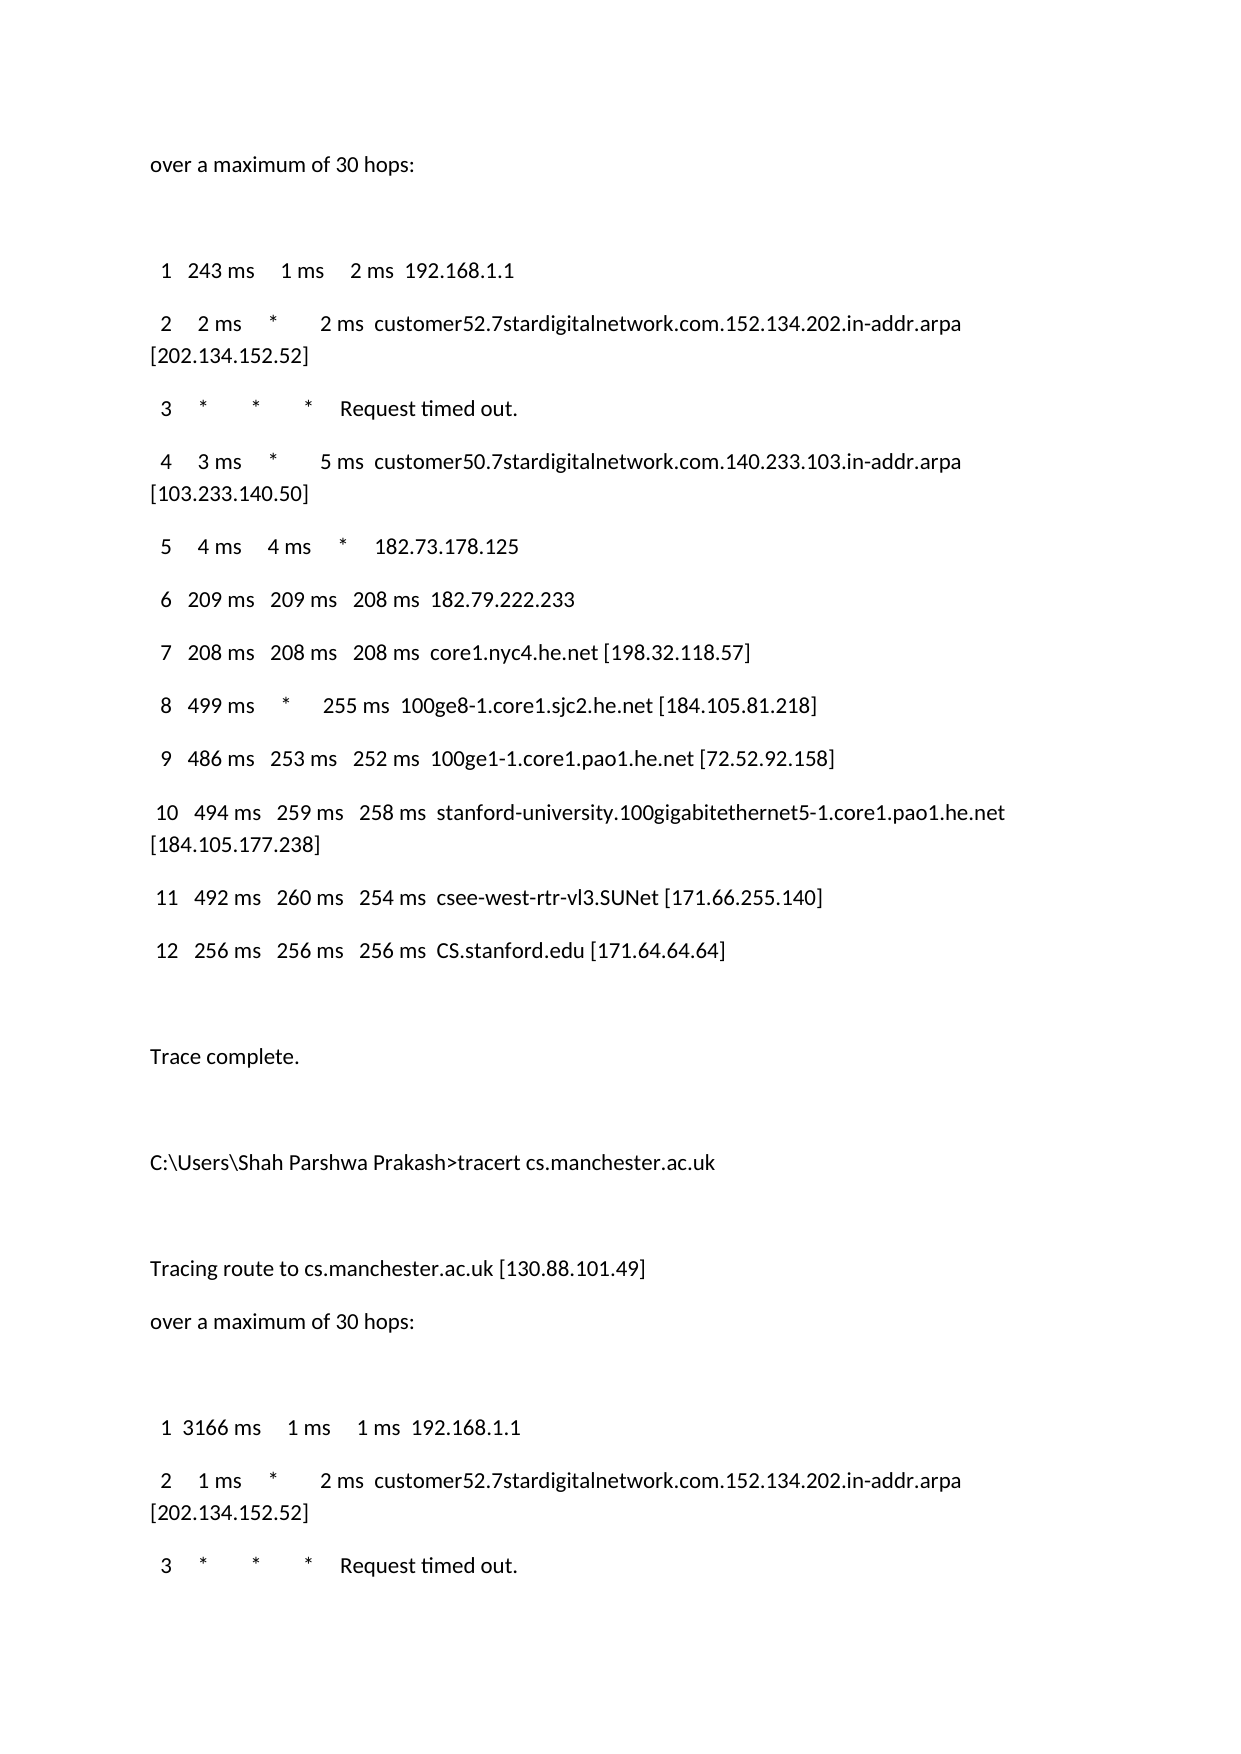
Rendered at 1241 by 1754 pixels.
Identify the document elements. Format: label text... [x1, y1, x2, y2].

text 1 243 ms 1 ms 2 ms 192.168.1.1 [150, 256, 1090, 284]
text Tracing route to cs.manchester.ac.uk [130.88.101.49] [150, 1254, 1090, 1282]
text C:\Users\Shah Parshwa Prakash>tracert cs.manchester.ac.uk [150, 1148, 1090, 1176]
text Trace complete. [150, 1042, 1090, 1070]
text 1 3166 ms 1 ms 1 ms 192.168.1.1 [150, 1413, 1090, 1441]
text 3 * * * Request timed out. [150, 394, 1090, 422]
text 9 486 ms 253 ms 252 ms 100ge1-1.core1.pao1.he.net [72.52.92.158] [150, 744, 1090, 773]
text 11 492 ms 260 ms 254 ms csee-west-rtr-vl3.SUNet [171.66.255.140] [150, 883, 1090, 911]
text over a maximum of 30 hops: [150, 1307, 1090, 1335]
text 7 208 ms 208 ms 208 ms core1.nyc4.he.net [198.32.118.57] [150, 638, 1090, 667]
text 6 209 ms 209 ms 208 ms 182.79.222.233 [150, 586, 1090, 613]
text 12 256 ms 256 ms 256 ms CS.stanford.edu [171.64.64.64] [150, 936, 1090, 964]
text 5 4 ms 4 ms * 182.73.178.125 [150, 532, 1090, 561]
text 2 1 ms * 2 ms customer52.7stardigitalnetwork.com.152.134.202.in-addr.arpa [202.134.152.52] [150, 1466, 1090, 1526]
text 4 3 ms * 5 ms customer50.7stardigitalnetwork.com.140.233.103.in-addr.arpa [103.233.140.50] [150, 447, 1090, 507]
text 10 494 ms 259 ms 258 ms stanford-university.100gigabitethernet5-1.core1.pao1.he.net [184.105.177.238] [150, 798, 1090, 858]
text 3 * * * Request timed out. [150, 1551, 1090, 1579]
text over a maximum of 30 hops: [150, 150, 1090, 178]
text 8 499 ms * 255 ms 100ge8-1.core1.sjc2.he.net [184.105.81.218] [150, 692, 1090, 719]
text 2 2 ms * 2 ms customer52.7stardigitalnetwork.com.152.134.202.in-addr.arpa [202.134.152.52] [150, 309, 1090, 369]
